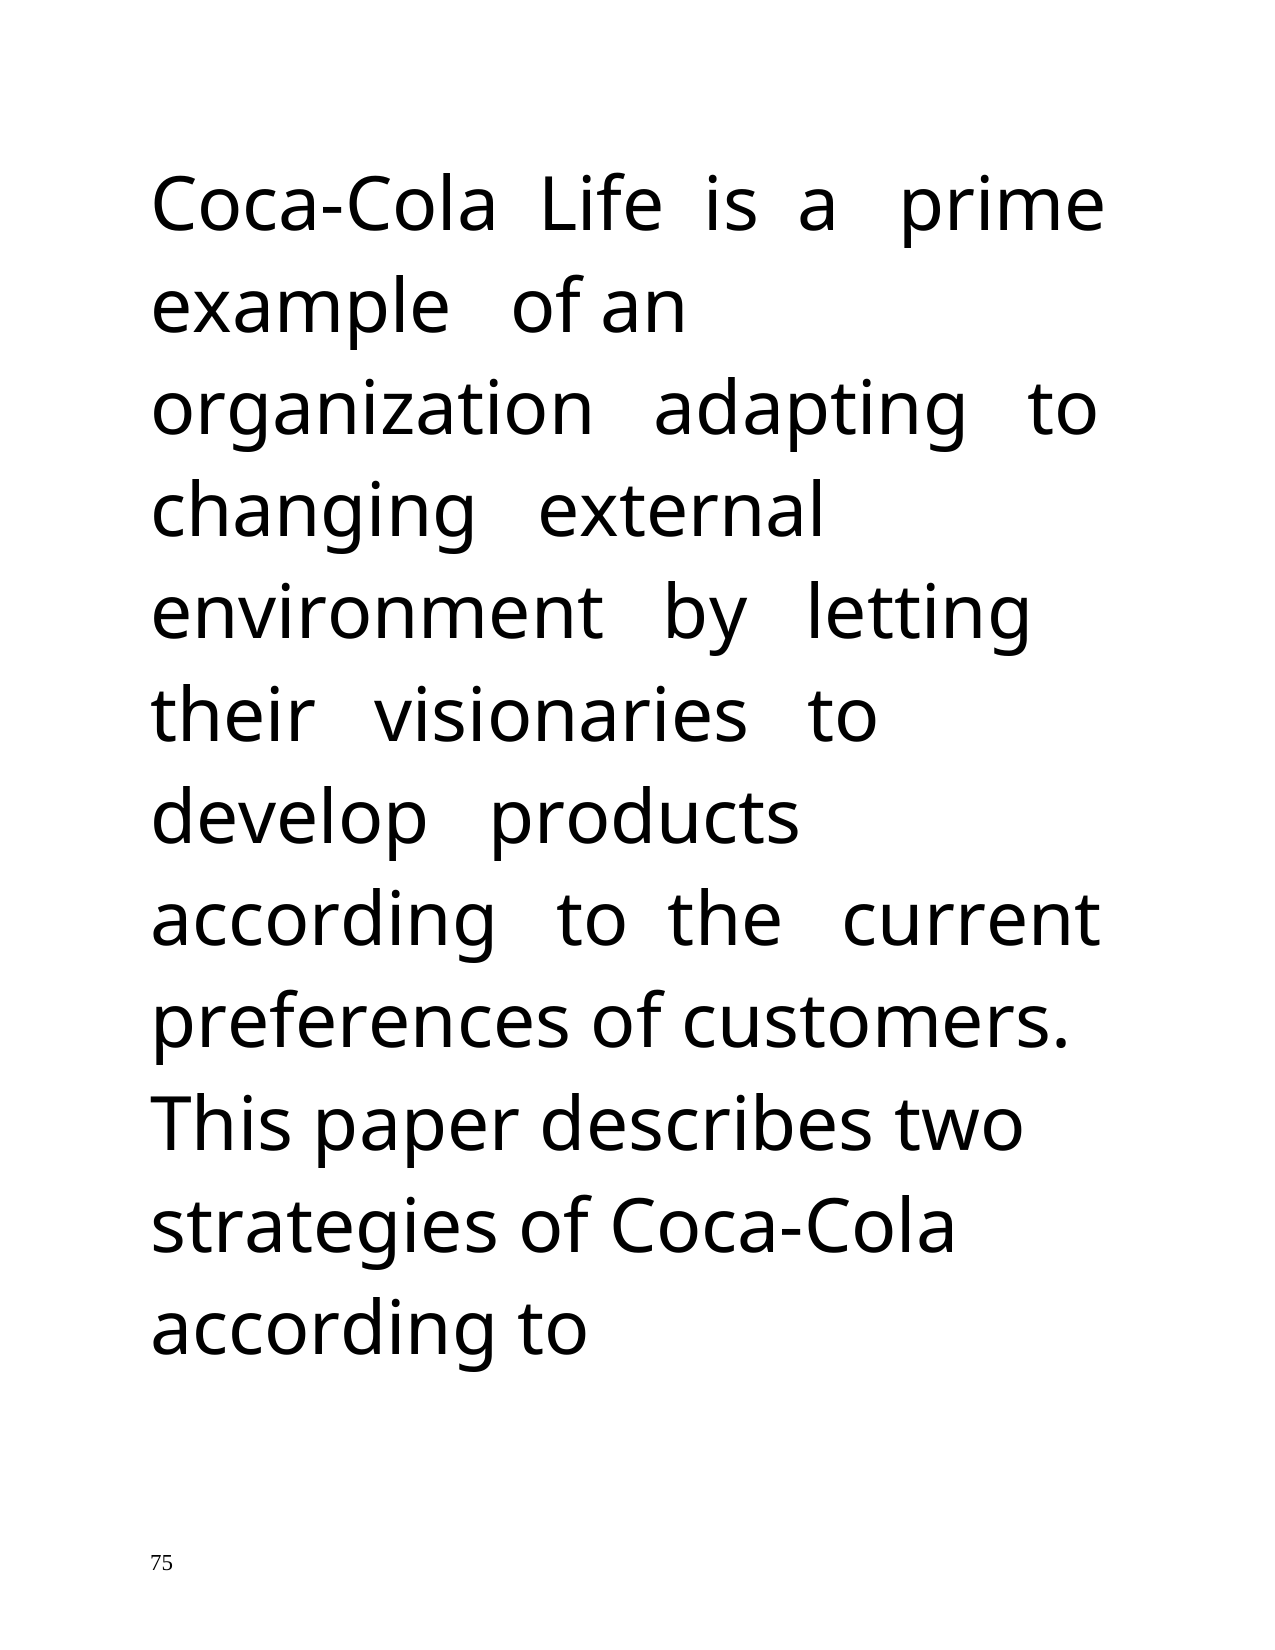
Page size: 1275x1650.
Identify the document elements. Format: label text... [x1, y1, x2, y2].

text preferences of customers. This paper describes two strategies of Coca-Cola according to [150, 967, 1125, 1376]
text environment by letting their visionaries to develop products according to the current [150, 559, 1125, 967]
text Coca-Cola Life is a prime example of an organization adapting to changing external [150, 150, 1125, 559]
